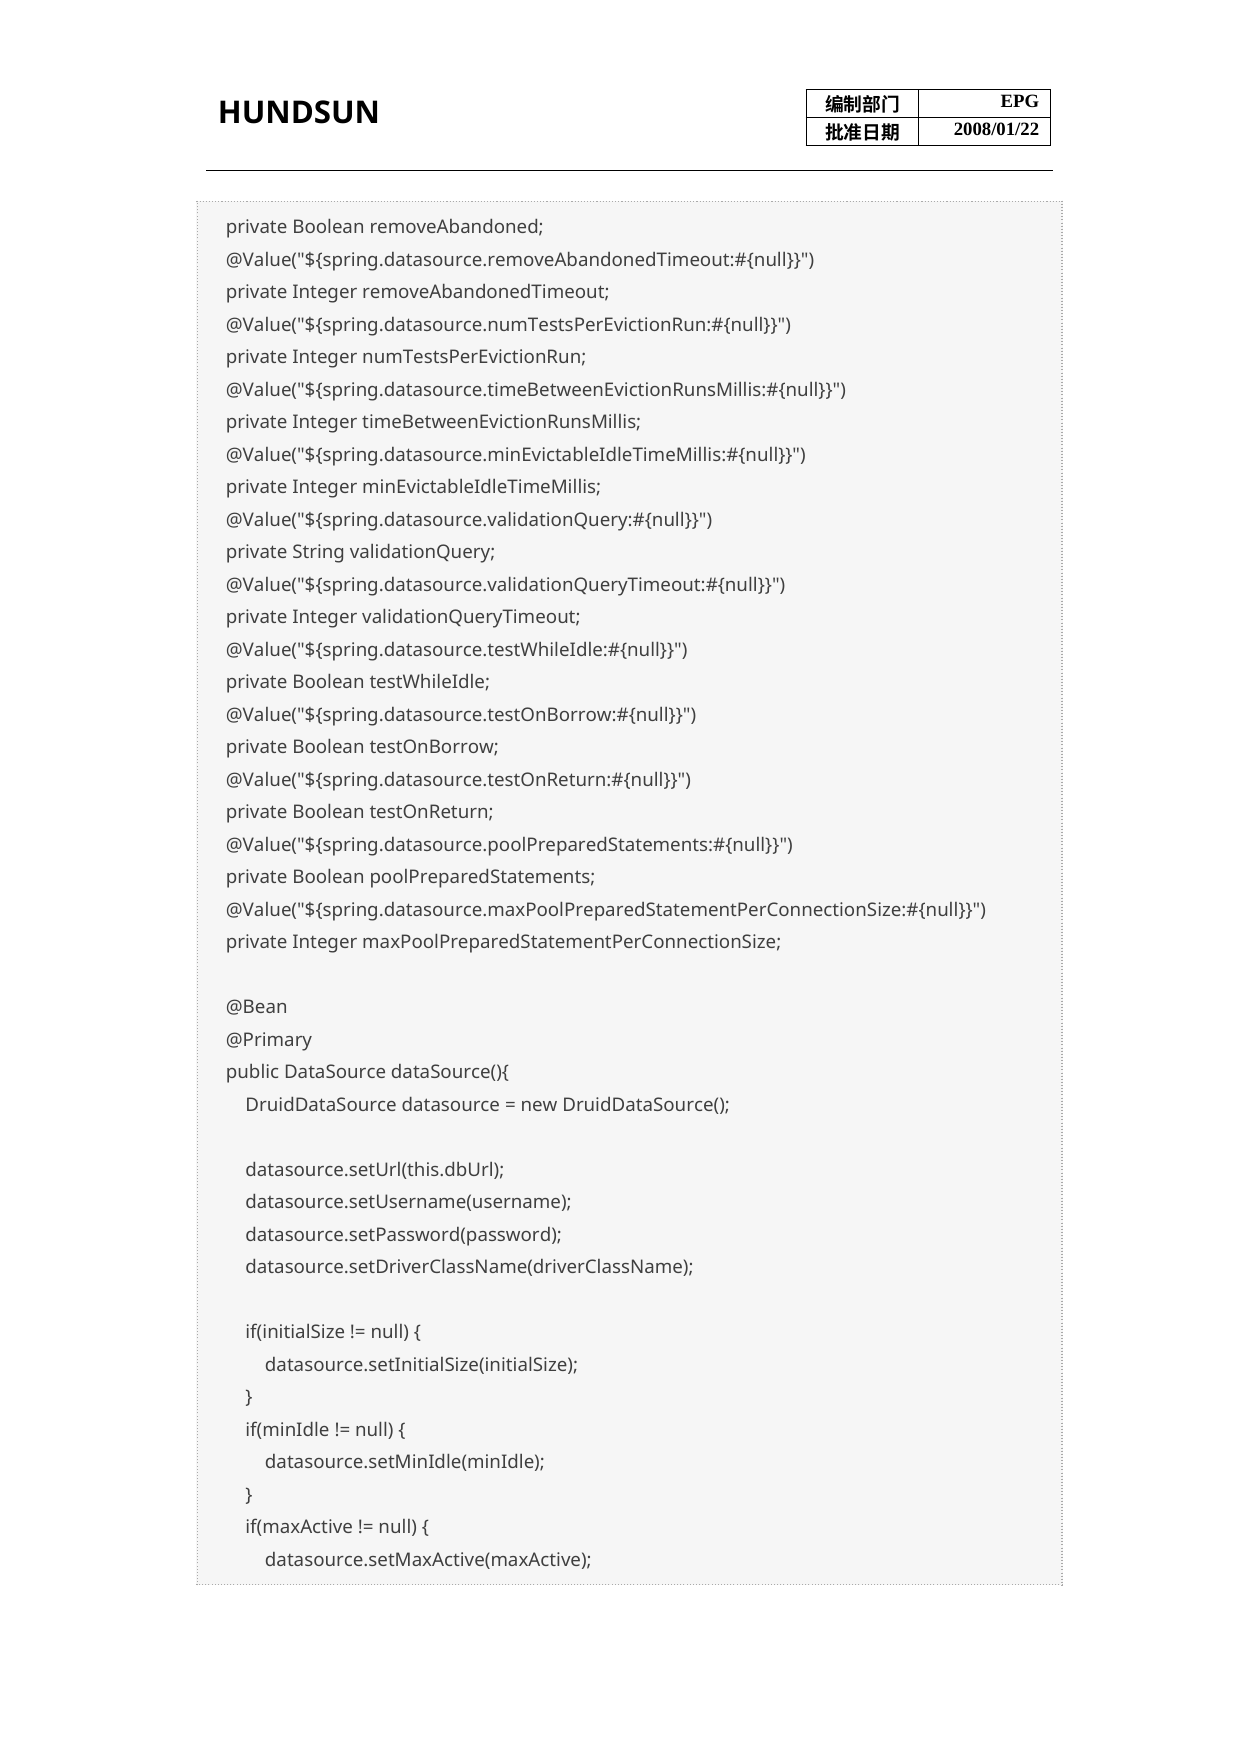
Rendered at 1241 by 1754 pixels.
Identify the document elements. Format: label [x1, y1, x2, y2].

text [196, 201, 1063, 1585]
